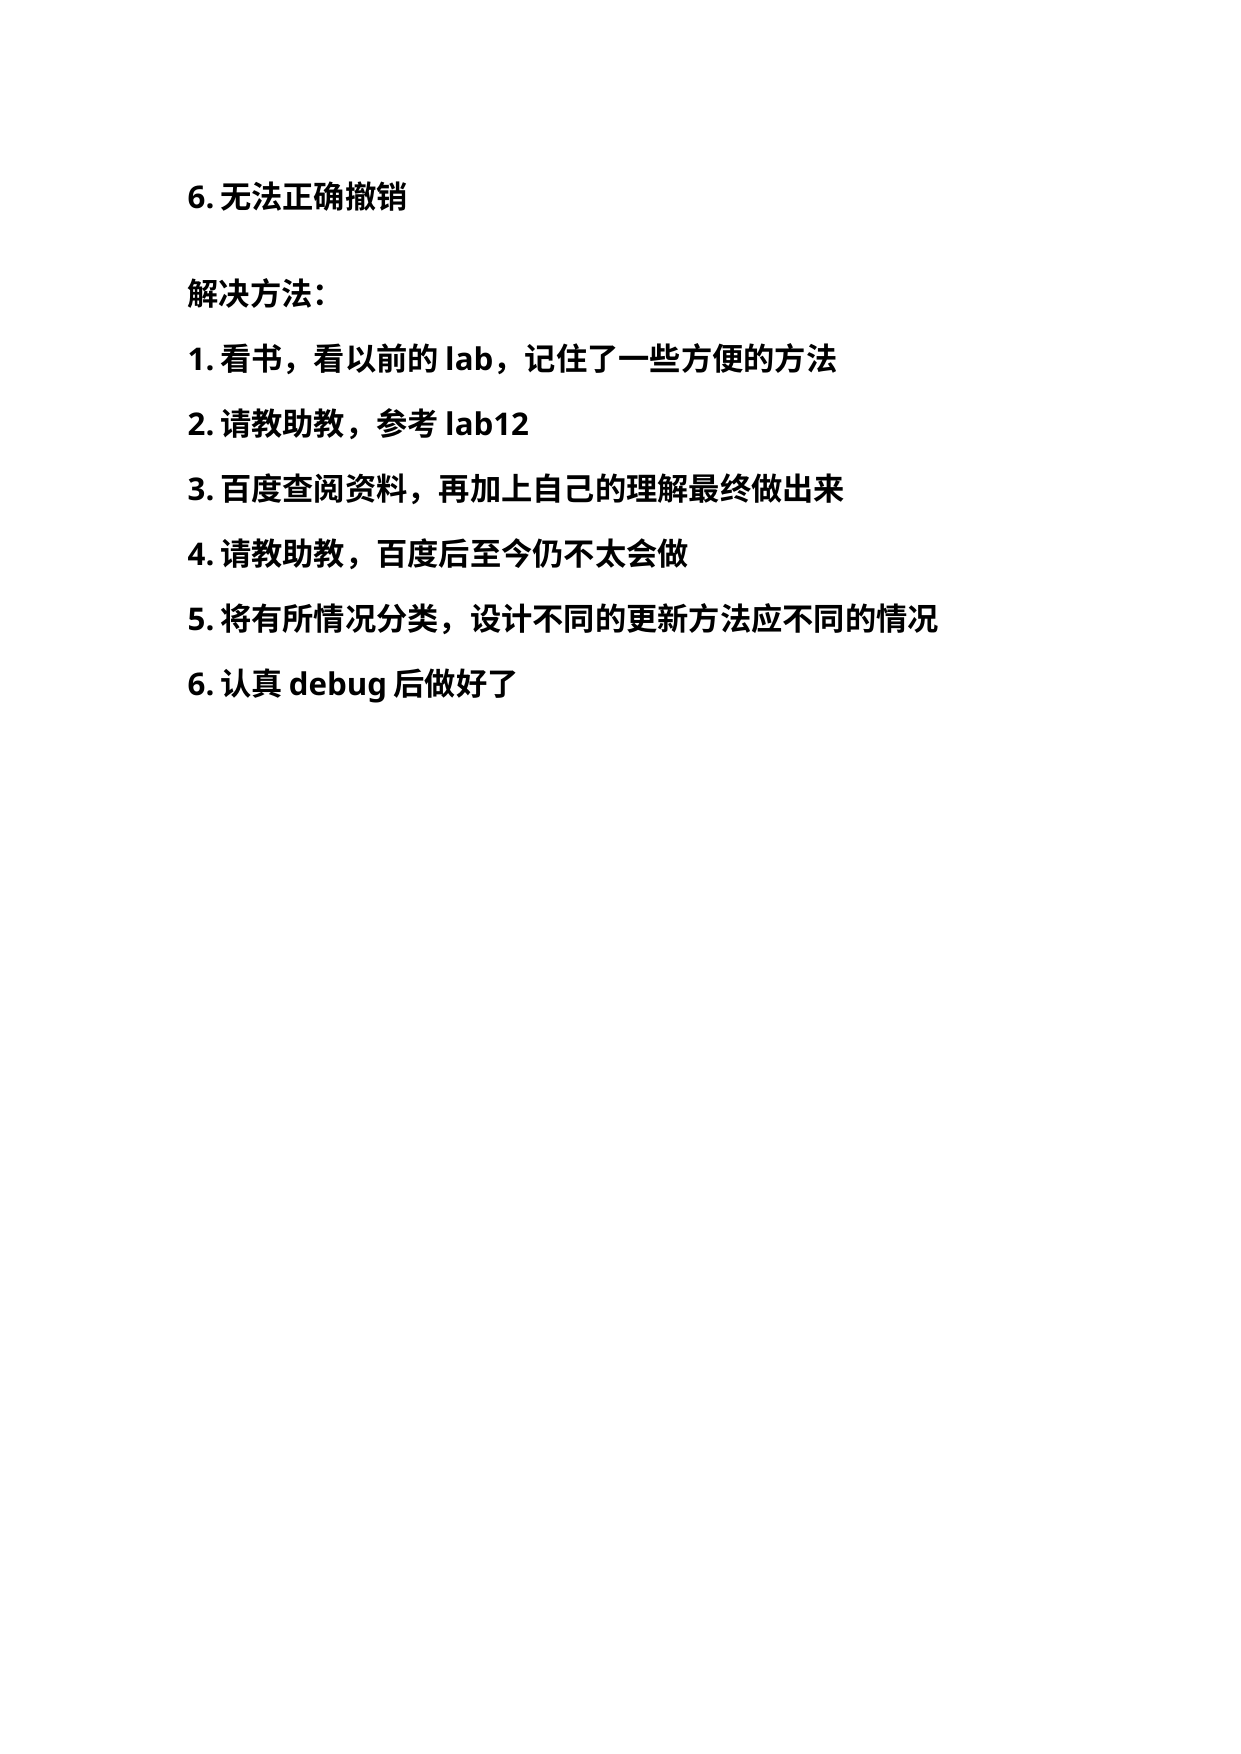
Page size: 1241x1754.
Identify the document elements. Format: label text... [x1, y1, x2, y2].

list 请教助教，百度后至今仍不太会做 [187, 519, 1053, 584]
list 将有所情况分类，设计不同的更新方法应不同的情况 [187, 584, 1053, 649]
list 解决方法： [187, 259, 1053, 324]
list 请教助教，参考lab12 [187, 389, 1053, 454]
list 认真debug后做好了 [187, 649, 1053, 714]
list 无法正确撤销 [187, 162, 1053, 227]
list 百度查阅资料，再加上自己的理解最终做出来 [187, 454, 1053, 519]
list 看书，看以前的lab，记住了一些方便的方法 [187, 324, 1053, 389]
